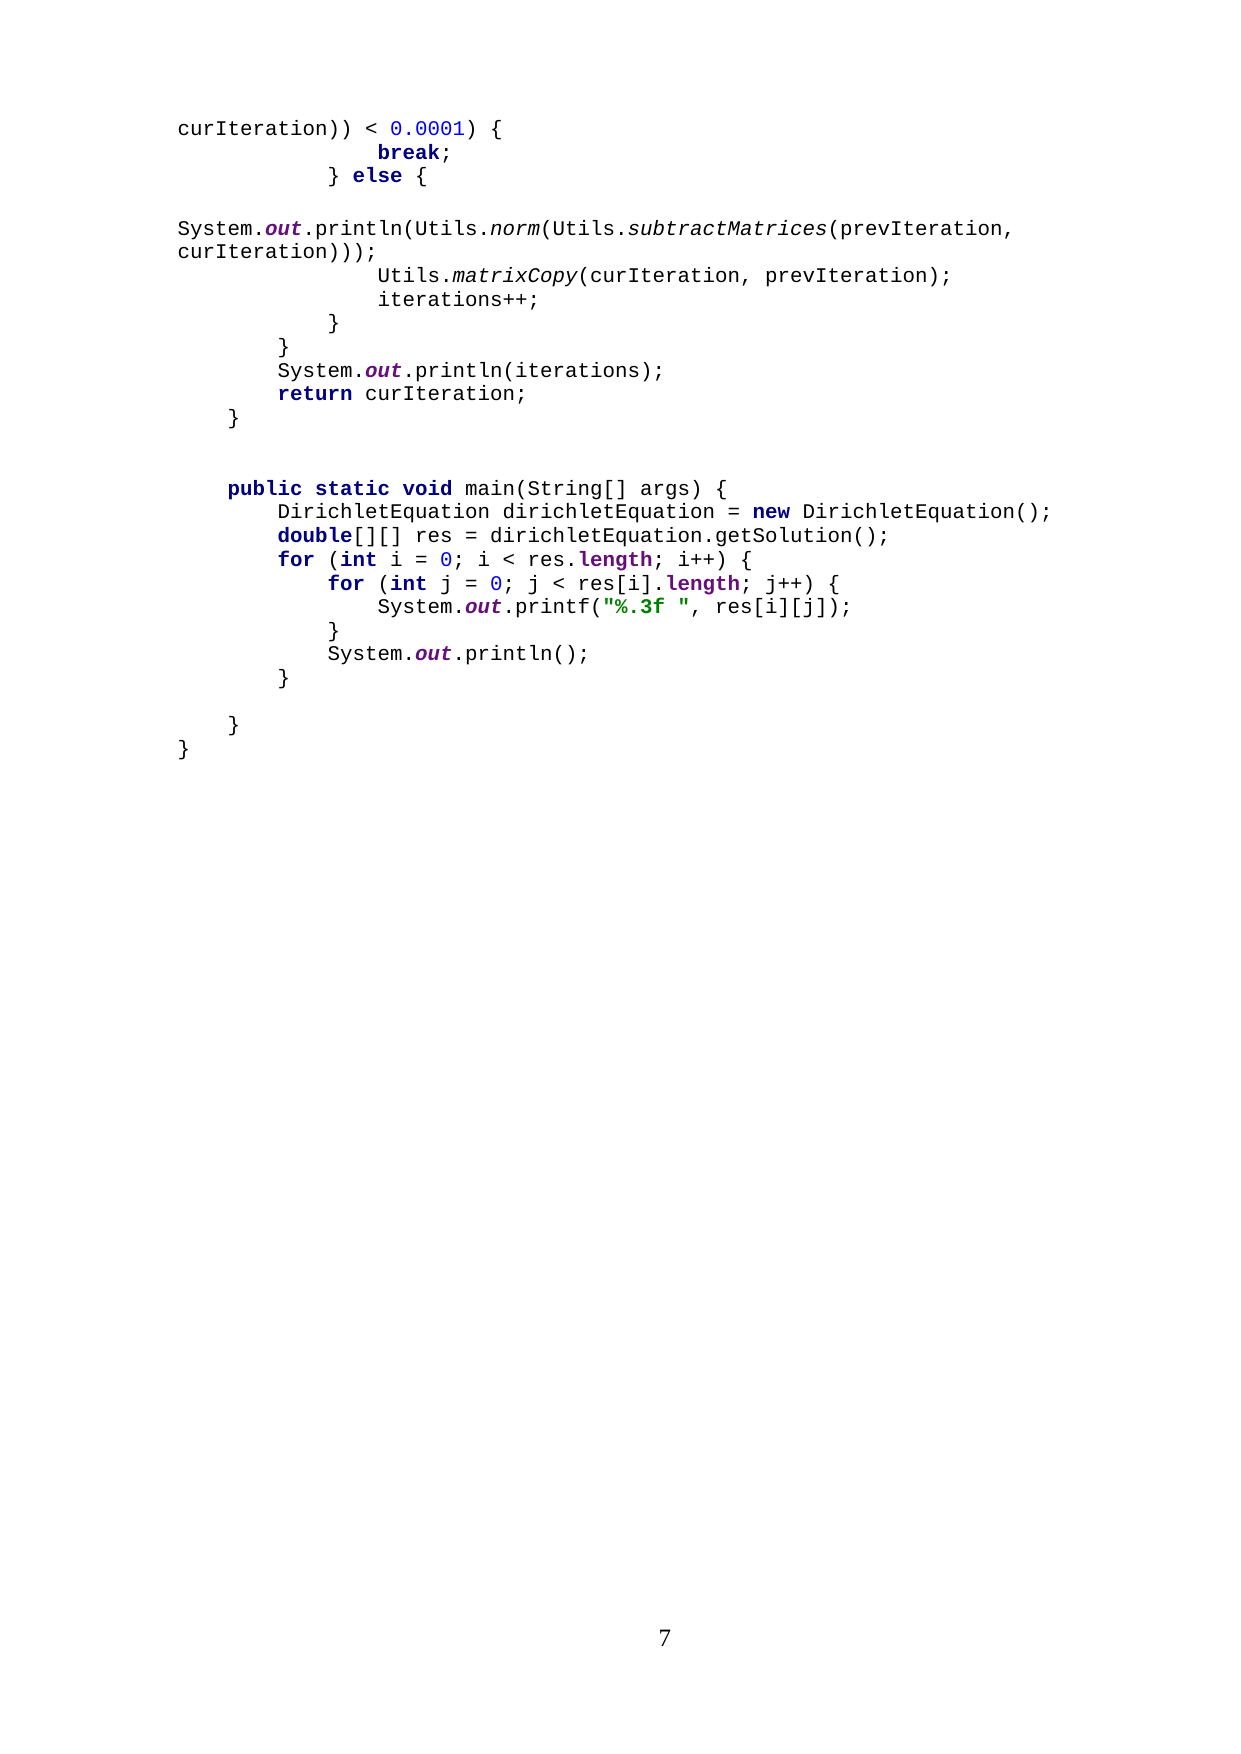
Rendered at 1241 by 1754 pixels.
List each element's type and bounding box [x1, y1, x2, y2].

text [177, 118, 1152, 762]
